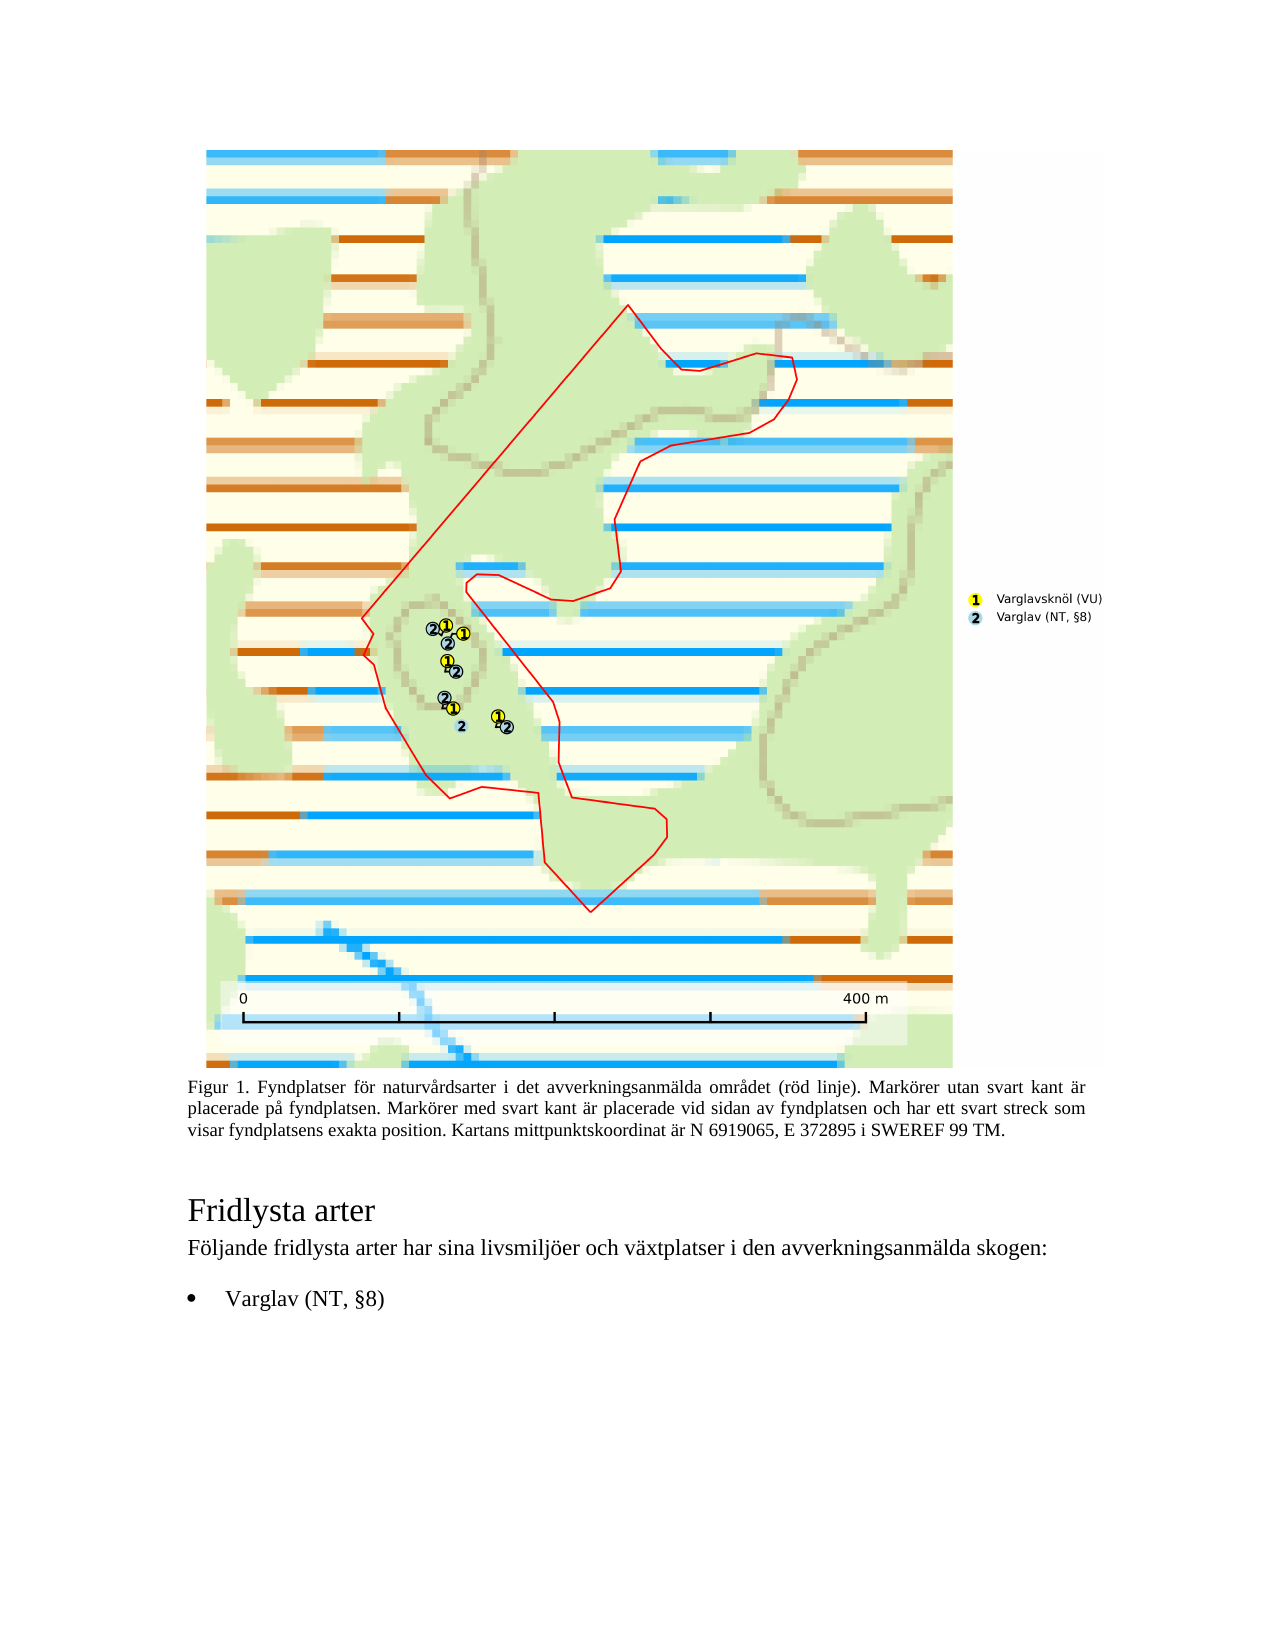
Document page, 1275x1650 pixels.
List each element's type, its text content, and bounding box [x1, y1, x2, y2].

list Varglav (NT, §8) [187, 1285, 1087, 1312]
picture [206, 150, 1107, 1068]
subtitle Fridlysta arter [187, 1190, 1087, 1228]
text Följande fridlysta arter har sina livsmiljöer och växtplatser i den avverkningsanmälda skogen: [187, 1234, 1087, 1261]
text Figur 1. Fyndplatser för naturvårdsarter i det avverkningsanmälda området (röd linje). Markörer utan svart kant är placerade på fyndplatsen. Markörer med svart kant är placerade vid sidan av fyndplatsen och har ett svart streck som visar fyndplatsens exakta position. Kartans mittpunktskoordinat är N 6919065, E 372895 i SWEREF 99 TM. [187, 1076, 1087, 1140]
